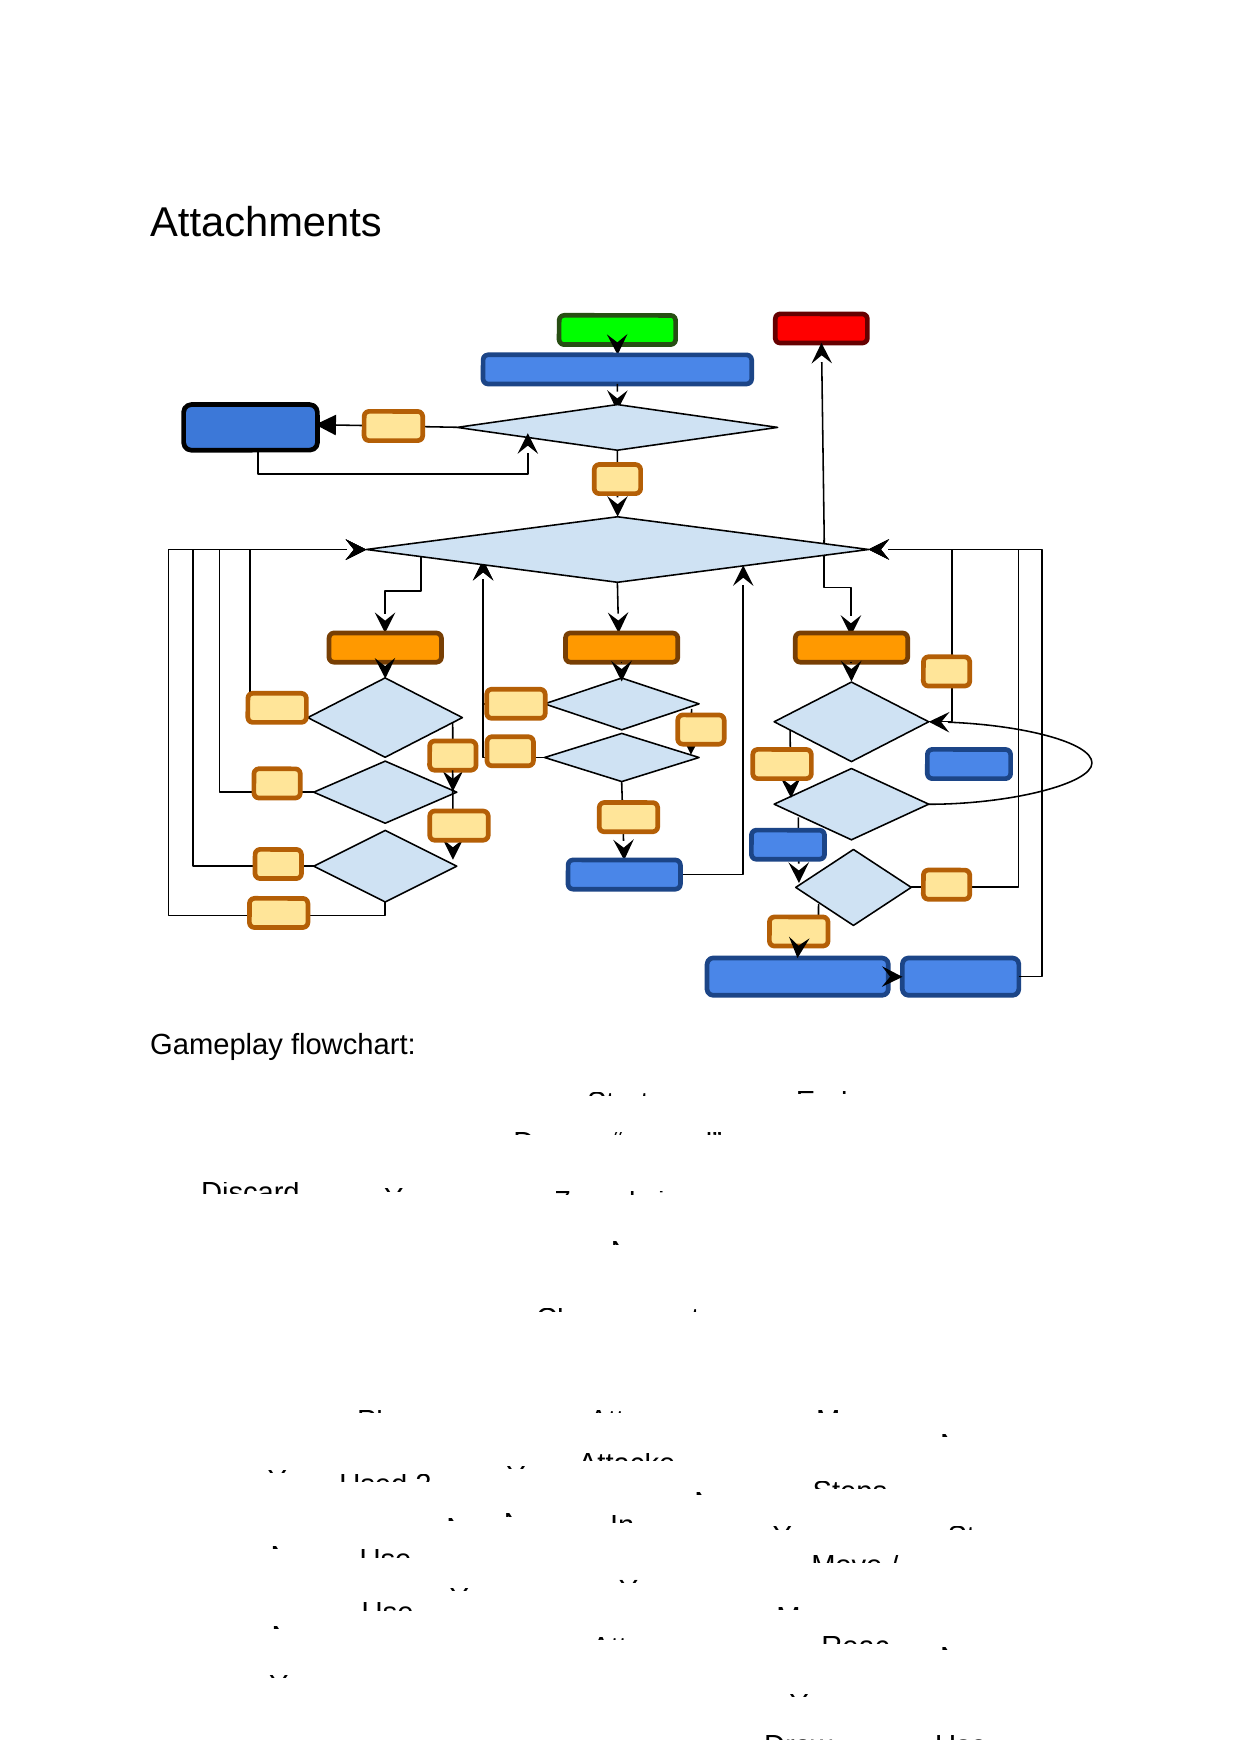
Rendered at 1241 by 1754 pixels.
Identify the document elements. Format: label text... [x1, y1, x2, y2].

text Attachments [150, 197, 1090, 245]
text Gameplay flowchart: [150, 266, 1090, 1060]
